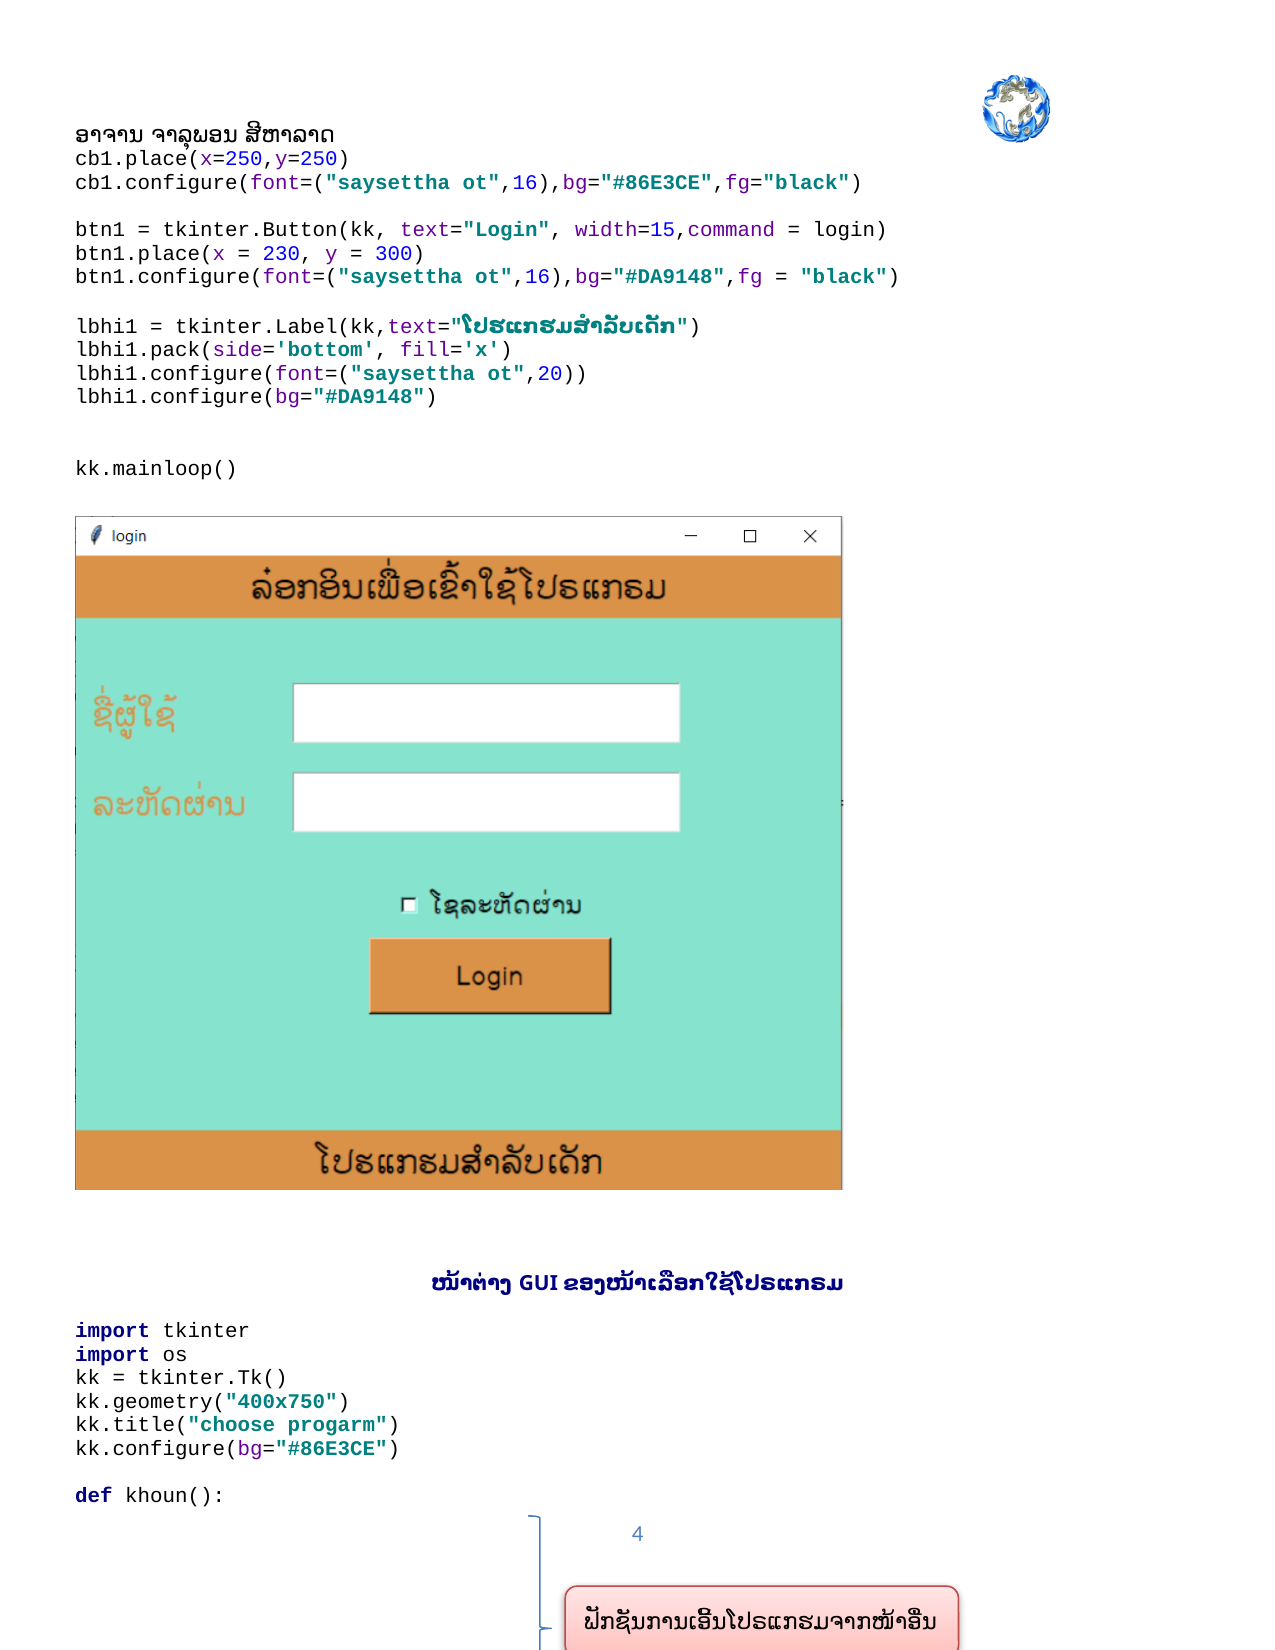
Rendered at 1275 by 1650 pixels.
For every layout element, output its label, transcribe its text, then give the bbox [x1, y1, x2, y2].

picture [75, 516, 844, 1190]
picture [982, 75, 1050, 143]
text ໜ້າຕ່າງ GUI ຂອງໜ້າເລືອກໃຊ້ໂປຣແກຣມ [75, 1268, 1200, 1296]
